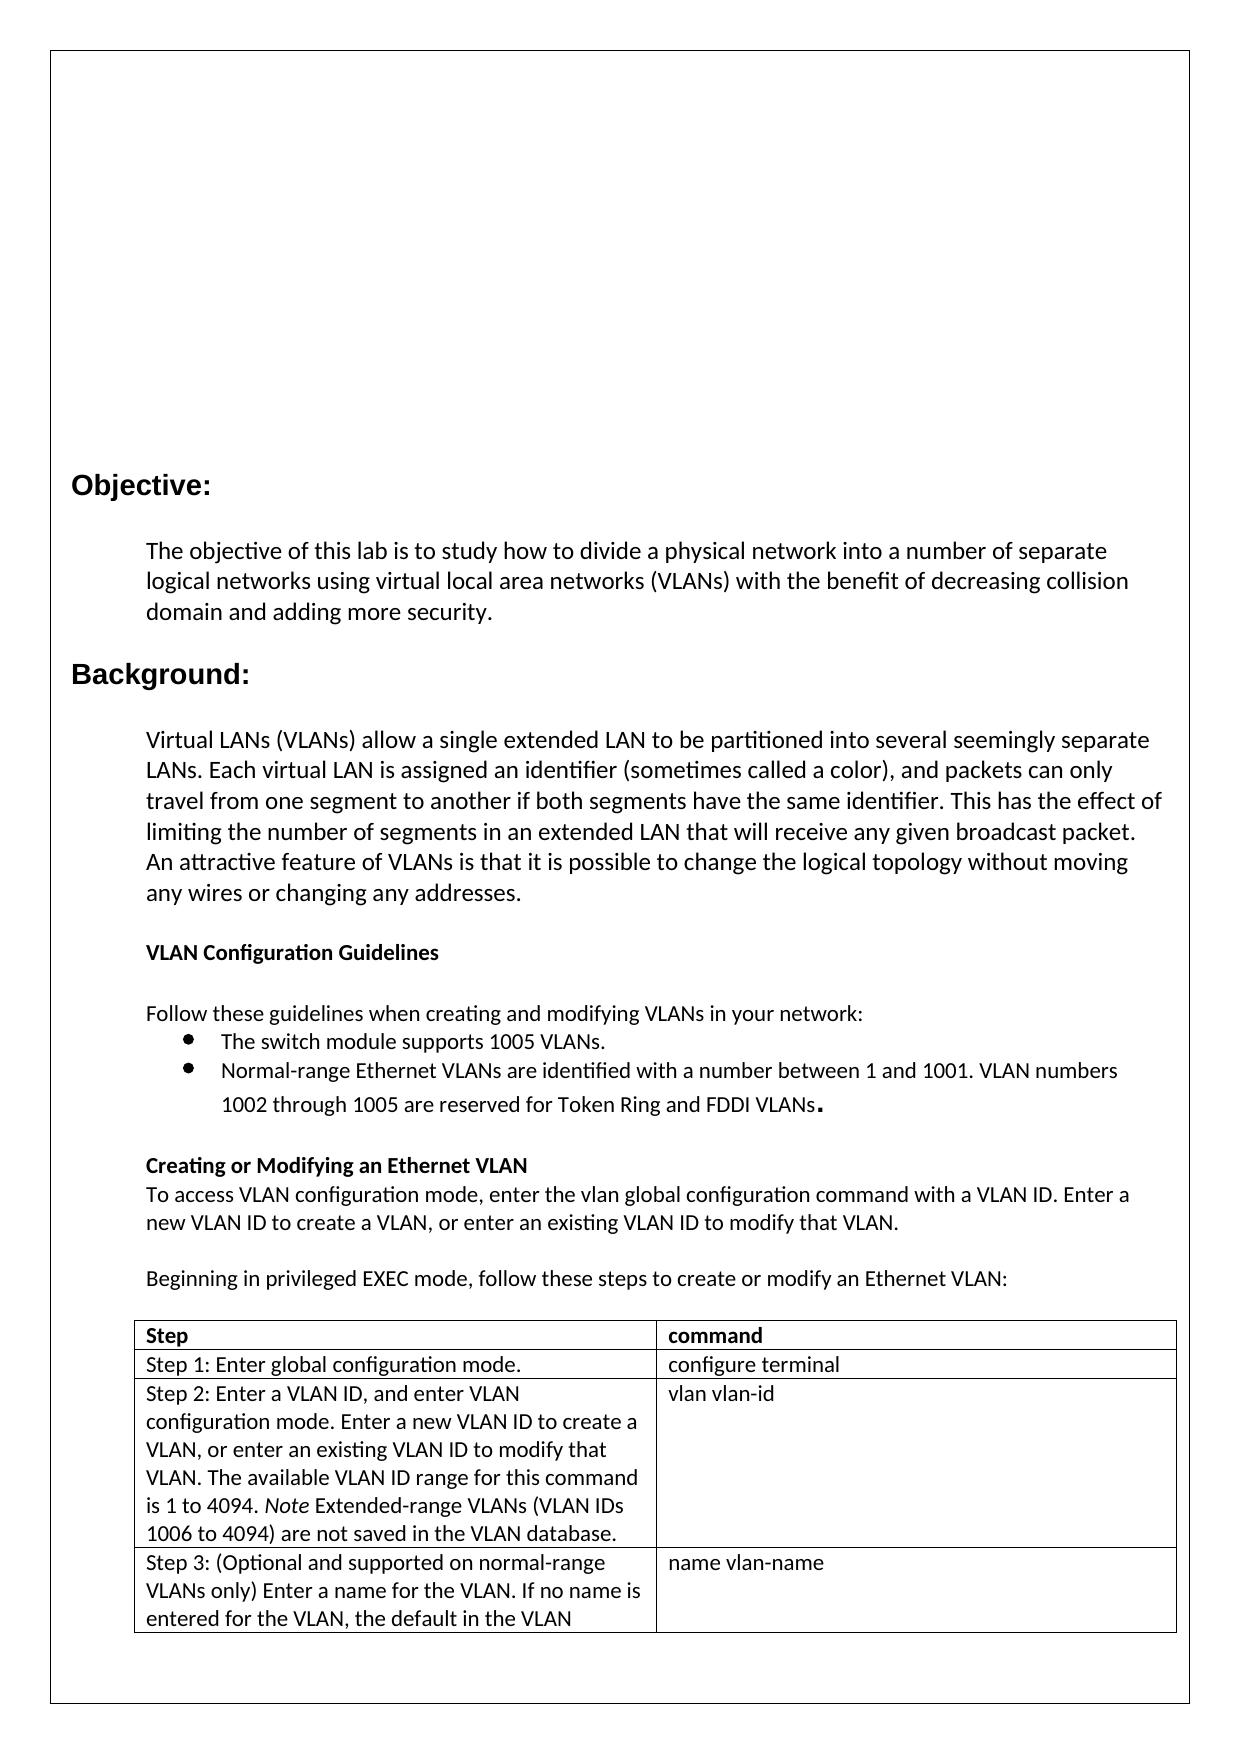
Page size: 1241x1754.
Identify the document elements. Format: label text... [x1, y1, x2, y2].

text The objective of this lab is to study how to divide a physical network into a number of separate logical networks using virtual local area networks (VLANs) with the benefit of decreasing collision domain and adding more security. [146, 535, 1165, 626]
table_cell Step 1: Enter global configuration mode. [135, 1350, 656, 1378]
list Normal-range Ethernet VLANs are identified with a number between 1 and 1001. VLAN numbers 1002 through 1005 are reserved for Token Ring and FDDI VLANs. [183, 1056, 1165, 1118]
text To access VLAN configuration mode, enter the vlan global configuration command with a VLAN ID. Enter a new VLAN ID to create a VLAN, or enter an existing VLAN ID to modify that VLAN. [146, 1180, 1165, 1236]
text Background: [71, 657, 1165, 691]
table_cell Step 2: Enter a VLAN ID, and enter VLAN configuration mode. Enter a new VLAN ID to create a VLAN, or enter an existing VLAN ID to modify that VLAN. The available VLAN ID range for this command is 1 to 4094. Note Extended-range VLANs (VLAN IDs 1006 to 4094) are not saved in the VLAN database. [135, 1379, 656, 1547]
text VLAN Configuration Guidelines [146, 938, 1165, 966]
table_header Step [135, 1321, 656, 1349]
table_cell configure terminal [657, 1350, 1176, 1378]
text Objective: [71, 468, 1165, 501]
text Virtual LANs (VLANs) allow a single extended LAN to be partitioned into several seemingly separate LANs. Each virtual LAN is assigned an identifier (sometimes called a color), and packets can only travel from one segment to another if both segments have the same identifier. This has the effect of limiting the number of segments in an extended LAN that will receive any given broadcast packet. An attractive feature of VLANs is that it is possible to change the logical topology without moving any wires or changing any addresses. [146, 724, 1165, 907]
text Follow these guidelines when creating and modifying VLANs in your network: [146, 999, 1165, 1027]
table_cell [135, 1548, 656, 1632]
table_cell name vlan-name [657, 1548, 1176, 1632]
text Beginning in privileged EXEC mode, follow these steps to create or modify an Ethernet VLAN: [146, 1264, 1165, 1292]
text Creating or Modifying an Ethernet VLAN [146, 1152, 1165, 1180]
list The switch module supports 1005 VLANs. [183, 1027, 1165, 1056]
table_cell vlan vlan-id [657, 1379, 1176, 1547]
table_header command [657, 1321, 1176, 1349]
